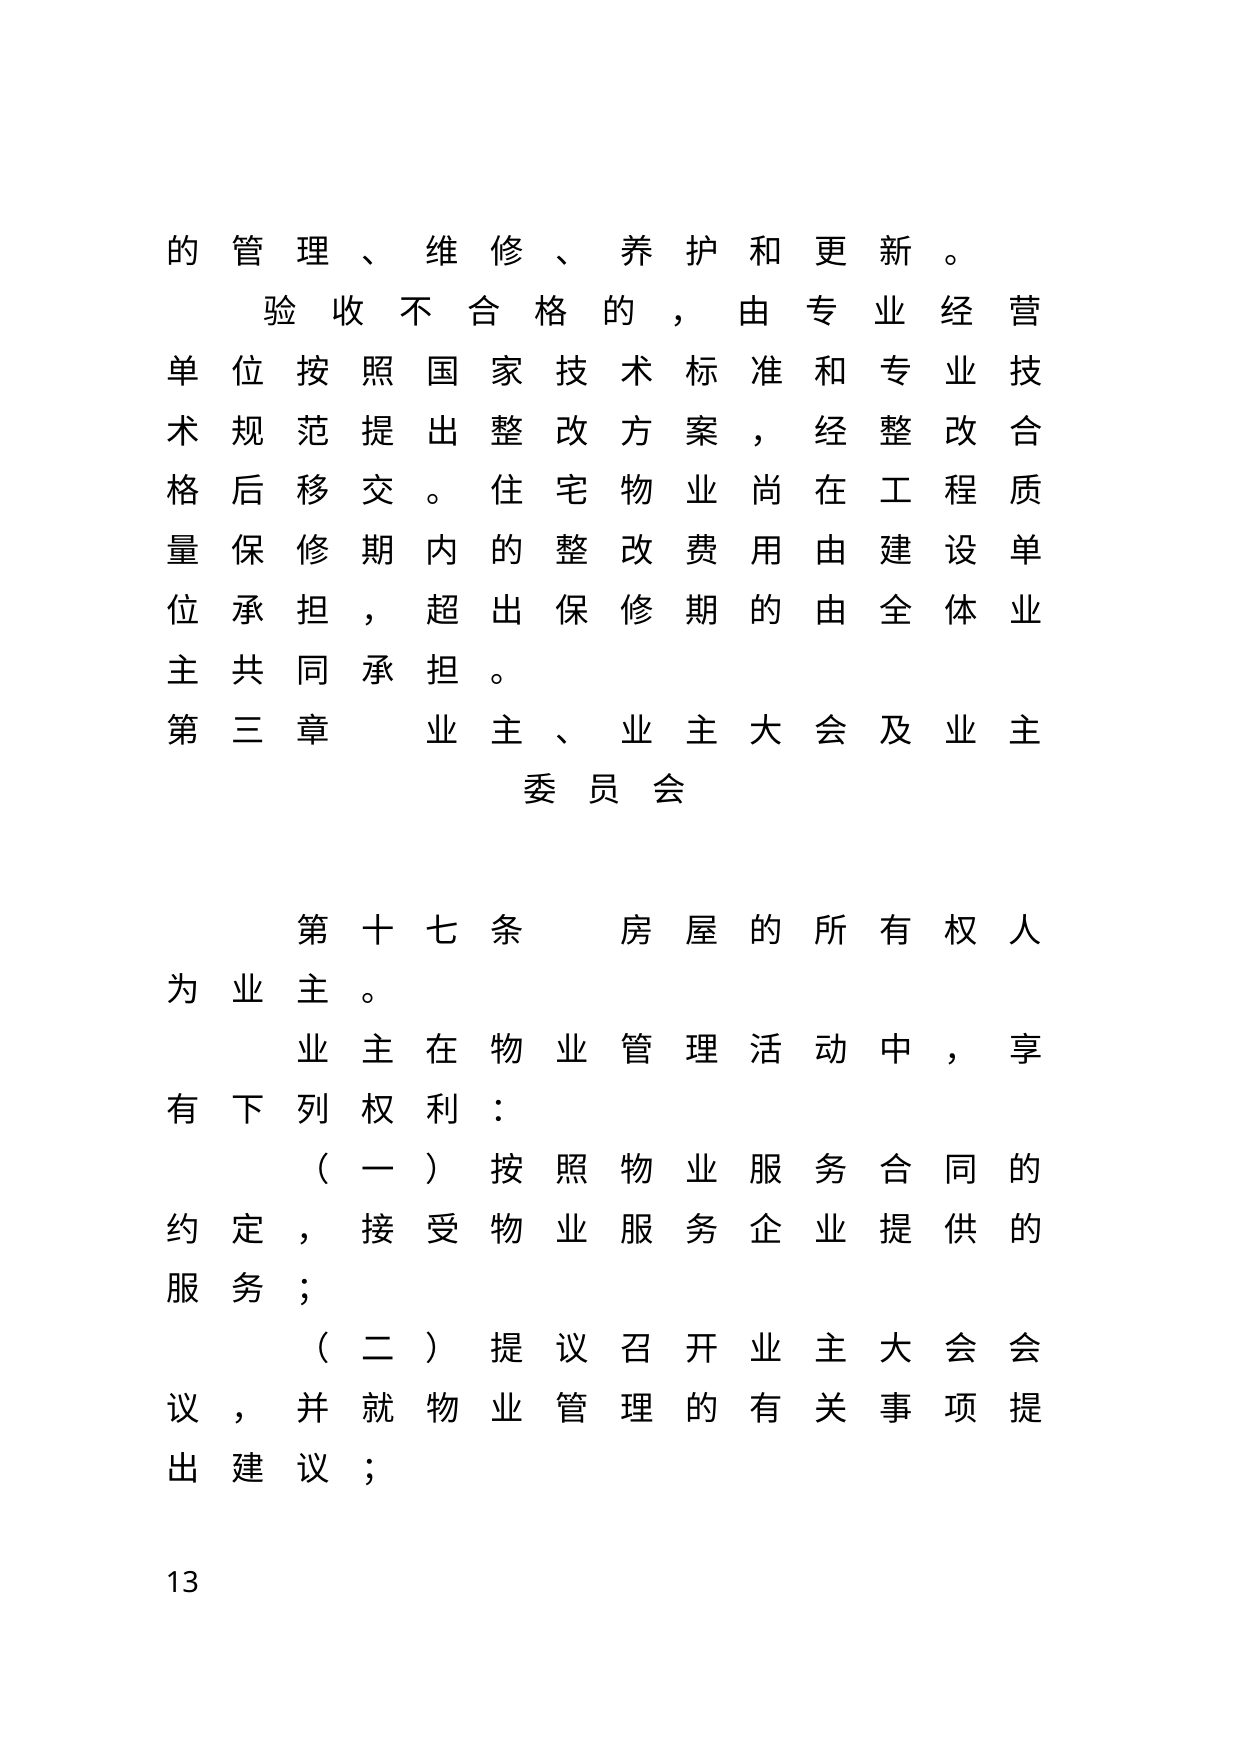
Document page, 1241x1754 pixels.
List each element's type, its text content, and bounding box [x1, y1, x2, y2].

text 第十七条 房屋的所有权人为业主。 [167, 898, 1074, 1017]
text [167, 219, 1074, 279]
text 验收不合格的，由专业经营单位按照国家技术标准和专业技术规范提出整改方案，经整改合格后移交。住宅物业尚在工程质量保修期内的整改费用由建设单位承担，超出保修期的由全体业主共同承担。 [167, 279, 1074, 698]
text （一）按照物业服务合同的约定，接受物业服务企业提供的服务； [167, 1137, 1074, 1316]
text （二）提议召开业主大会会议，并就物业管理的有关事项提出建议； [167, 1316, 1074, 1496]
text 第三章 业主、业主大会及业主委员会 [167, 698, 1074, 817]
text 业主在物业管理活动中，享有下列权利： [167, 1017, 1074, 1137]
